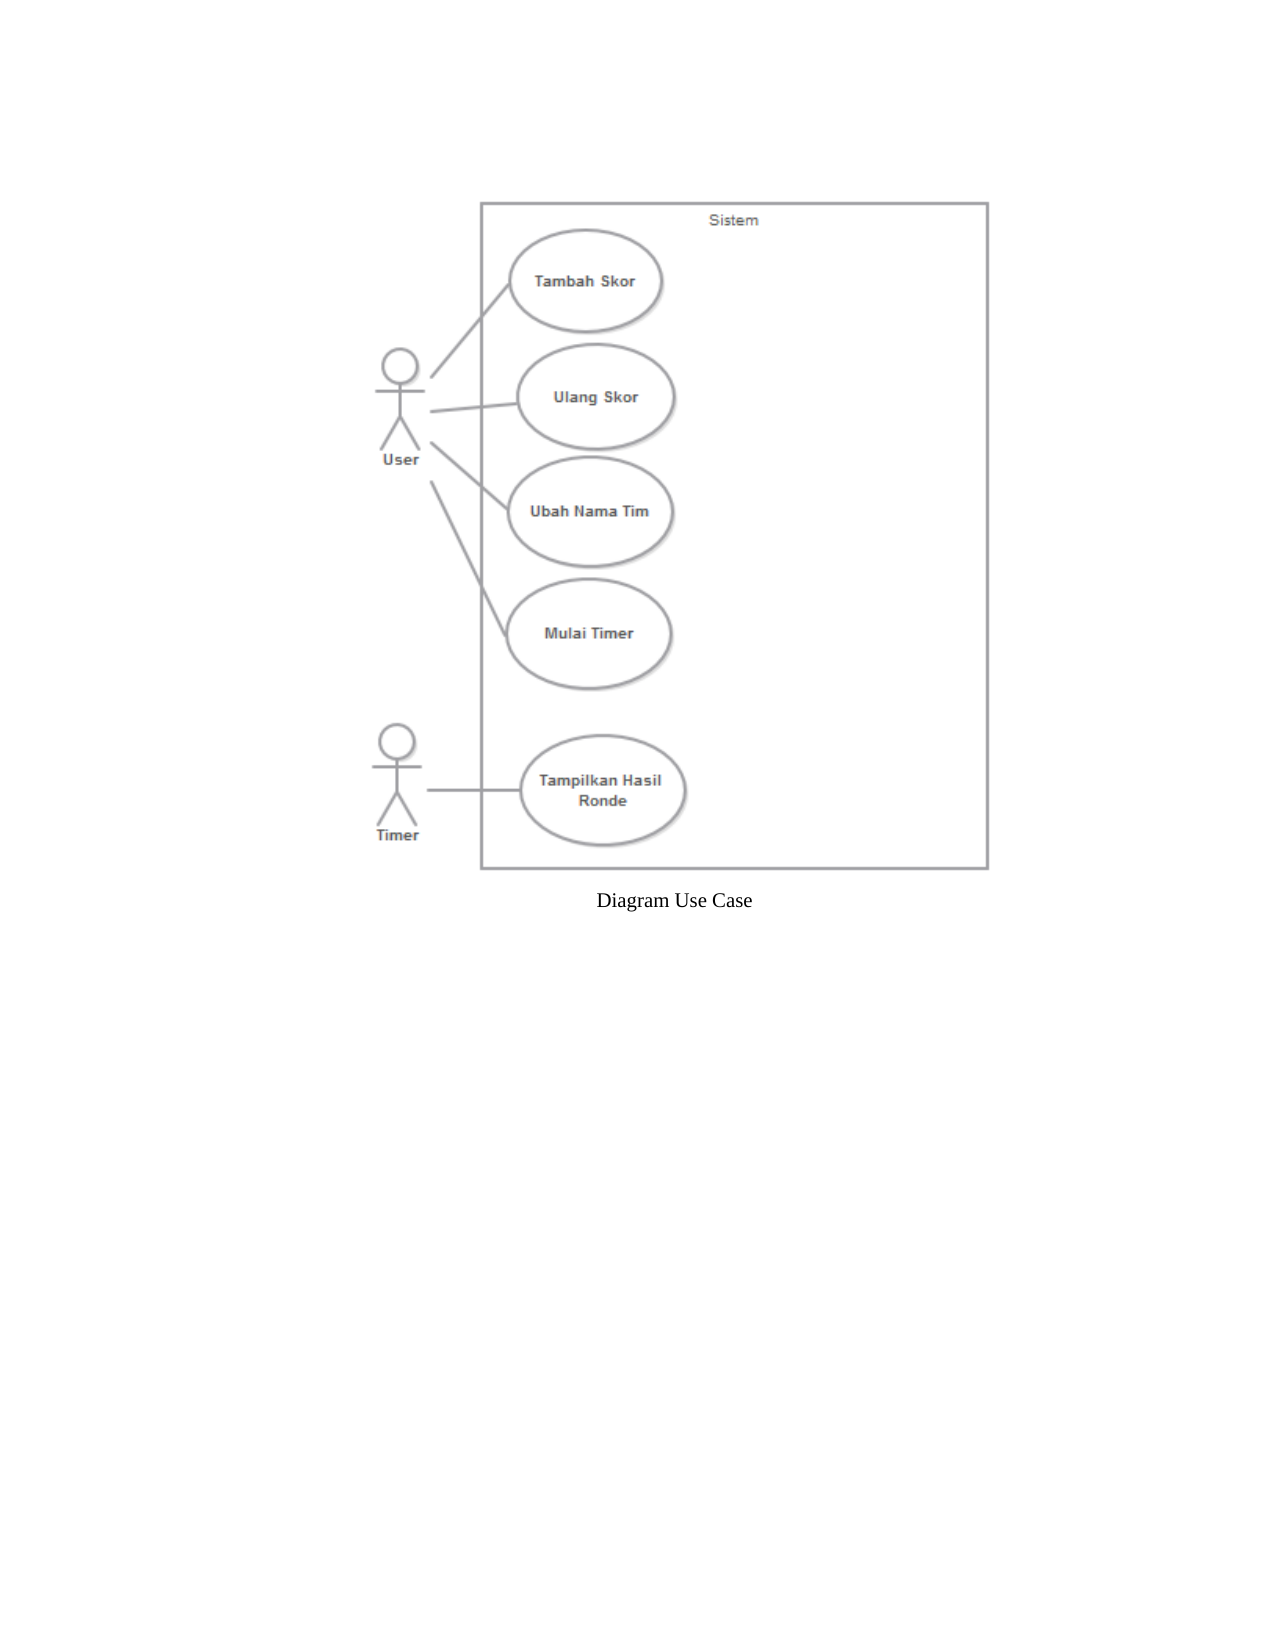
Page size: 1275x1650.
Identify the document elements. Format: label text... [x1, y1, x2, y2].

list Diagram Use Case [224, 888, 1125, 912]
picture [344, 150, 1004, 886]
